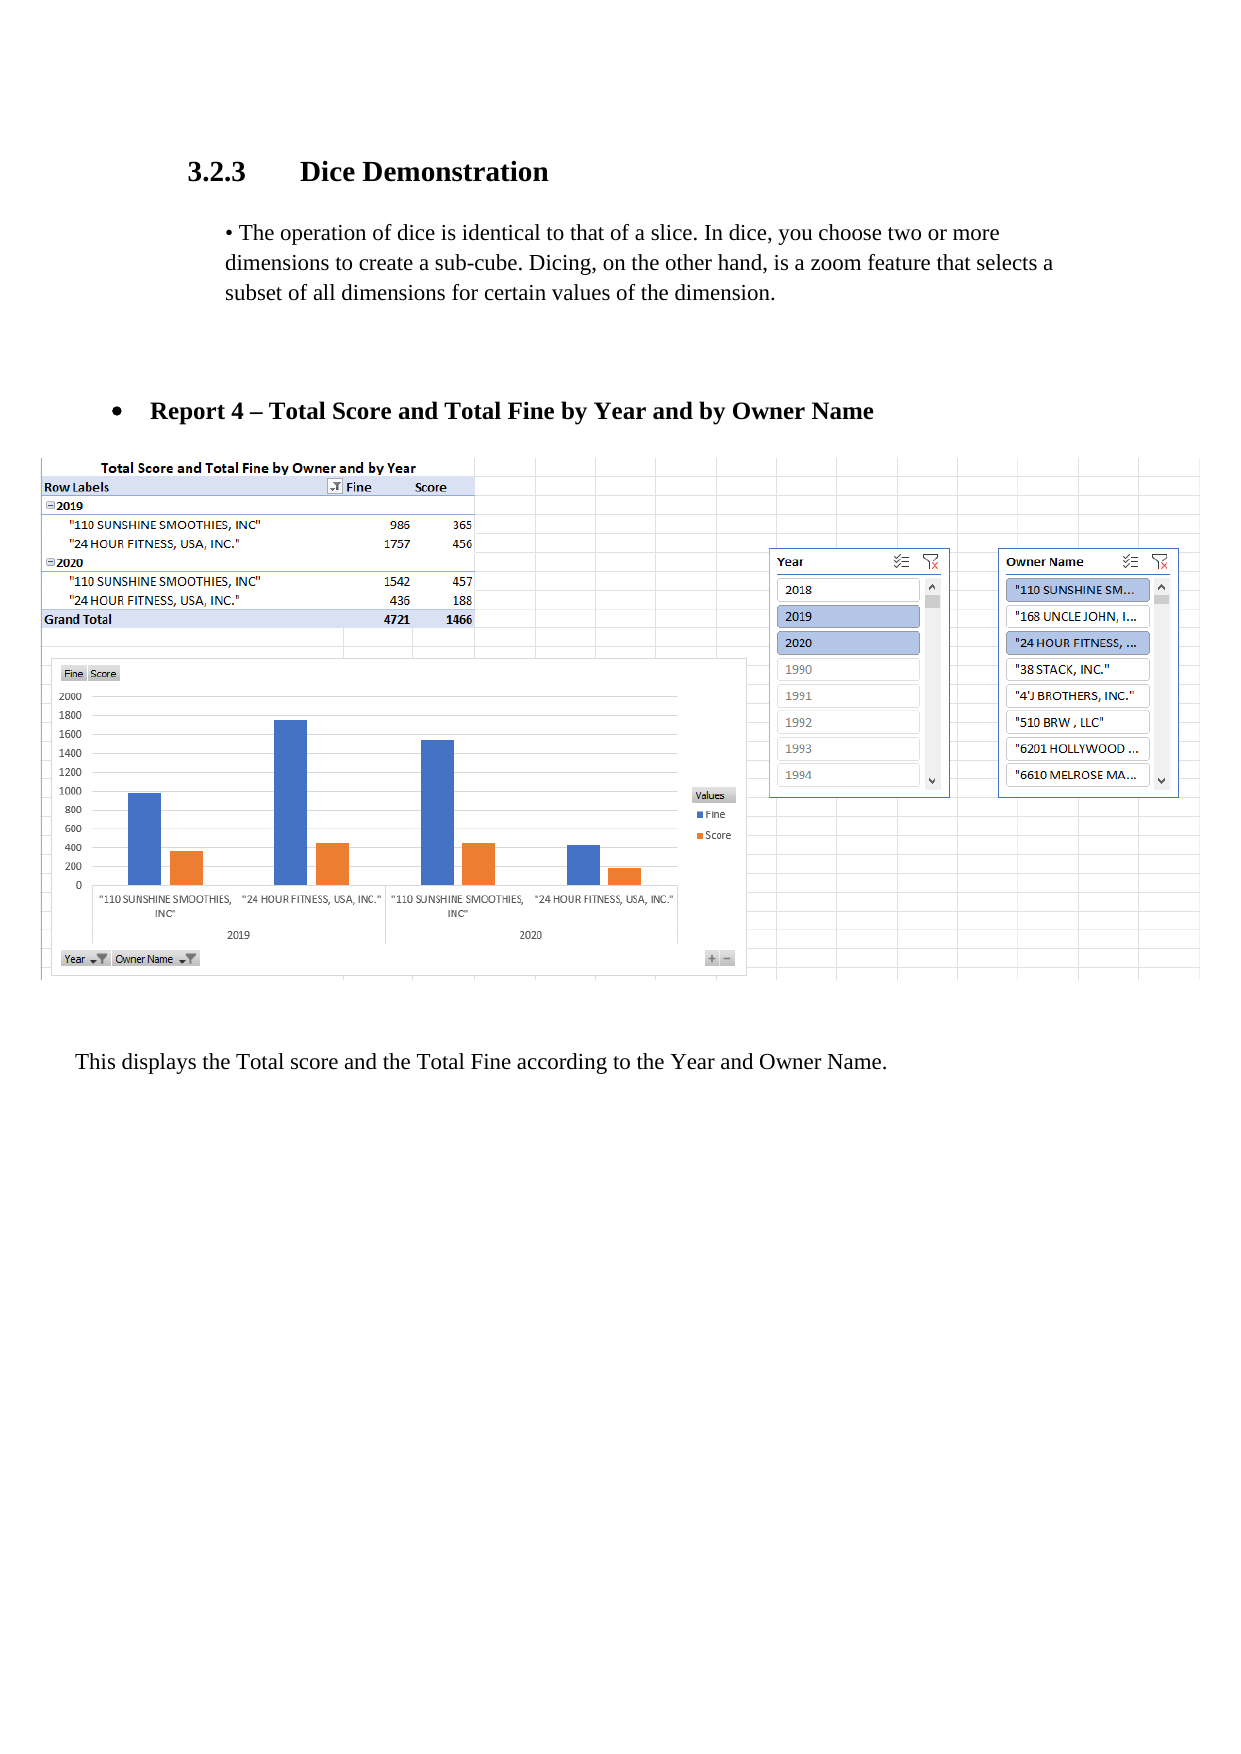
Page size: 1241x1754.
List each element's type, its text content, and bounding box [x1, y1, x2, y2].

list • The operation of dice is identical to that of a slice. In dice, you choose two or more dimensions to create a sub-cube. Dicing, on the other hand, is a zoom feature that selects a subset of all dimensions for certain values of the dimension. [225, 219, 1090, 306]
list Report 4 – Total Score and Total Fine by Year and by Owner Name [112, 396, 1090, 425]
picture [40, 458, 1200, 980]
subtitle Dice Demonstration [187, 154, 1090, 188]
text This displays the Total score and the Total Fine according to the Year and Owner Name. [75, 1048, 1090, 1074]
